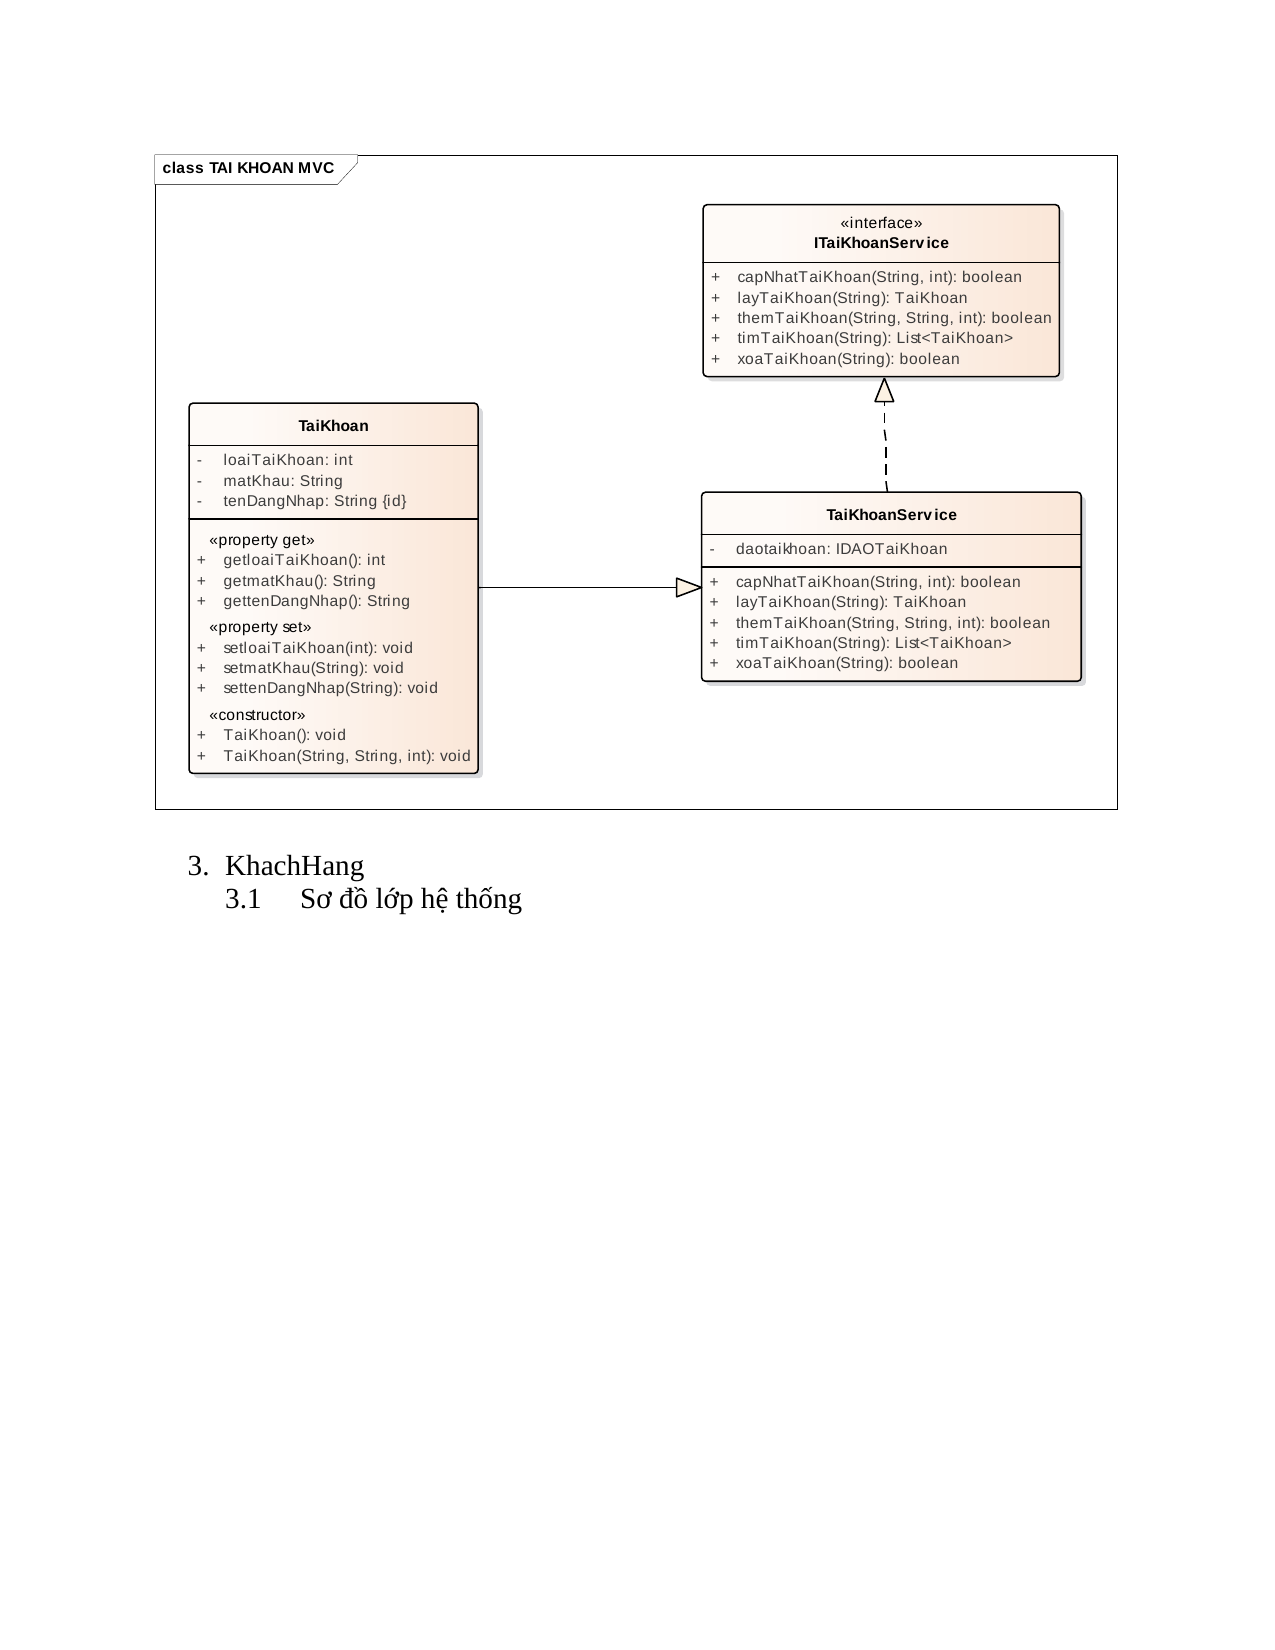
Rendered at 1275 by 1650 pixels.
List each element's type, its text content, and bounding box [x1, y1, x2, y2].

list KhachHang [187, 848, 1125, 881]
list Sơ đồ lớp hệ thống [225, 881, 1125, 915]
